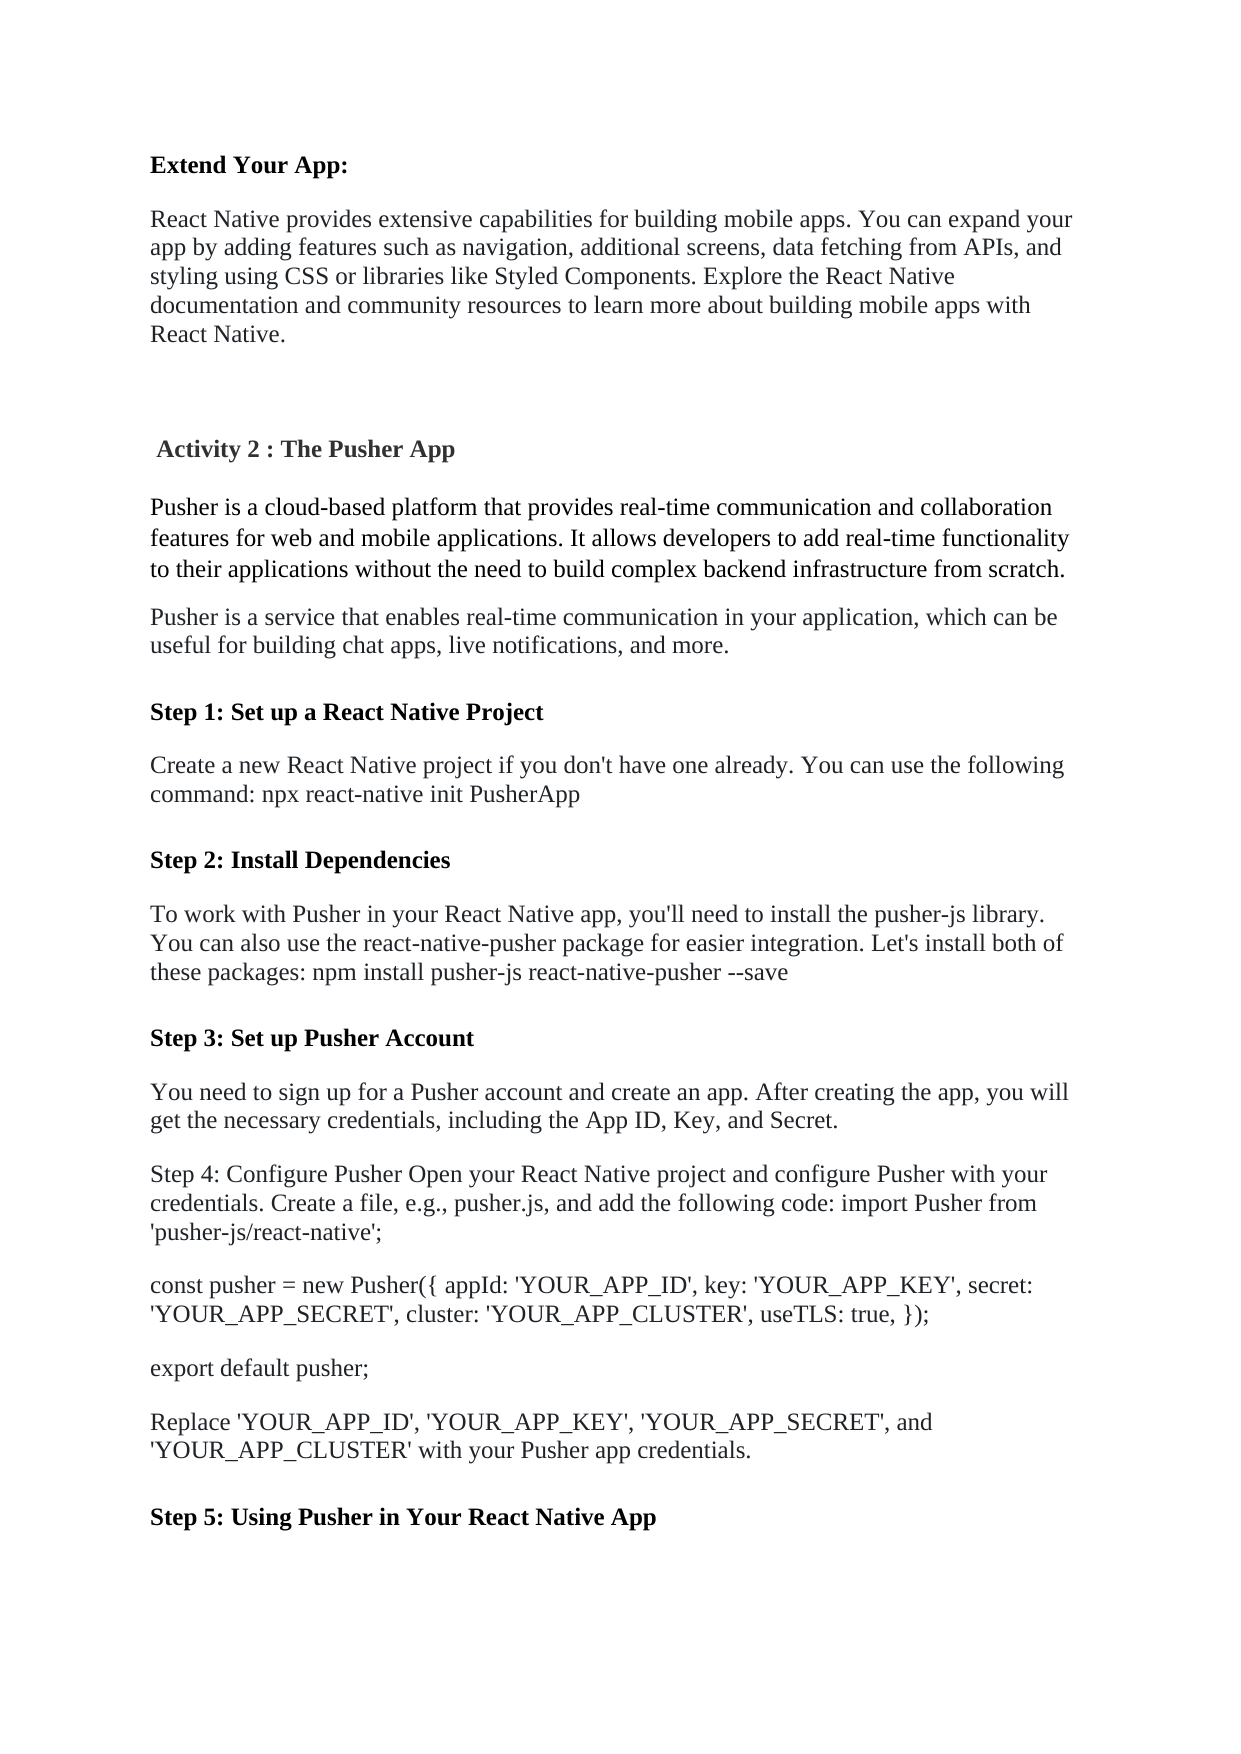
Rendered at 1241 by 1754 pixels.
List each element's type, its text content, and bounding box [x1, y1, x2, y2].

text Step 2: Install Dependencies [150, 845, 1090, 874]
text React Native provides extensive capabilities for building mobile apps. You can expand your app by adding features such as navigation, additional screens, data fetching from APIs, and styling using CSS or libraries like Styled Components. Explore the React Native documentation and community resources to learn more about building mobile apps with React Native. [150, 204, 1090, 347]
text To work with Pusher in your React Native app, you'll need to install the pusher-js library. You can also use the react-native-pusher package for easier integration. Let's install both of these packages: npm install pusher-js react-native-pusher --save [150, 899, 1090, 985]
text Replace 'YOUR_APP_ID', 'YOUR_APP_KEY', 'YOUR_APP_SECRET', and 'YOUR_APP_CLUSTER' with your Pusher app credentials. [150, 1407, 1090, 1464]
text Pusher is a service that enables real-time communication in your application, which can be useful for building chat apps, live notifications, and more. [150, 602, 1090, 659]
text export default pusher; [150, 1353, 1090, 1382]
text Create a new React Native project if you don't have one already. You can use the following command: npx react-native init PusherApp [150, 750, 1090, 808]
text Step 4: Configure Pusher Open your React Native project and configure Pusher with your credentials. Create a file, e.g., pusher.js, and add the following code: import Pusher from 'pusher-js/react-native'; [150, 1159, 1090, 1245]
text Activity 2 : The Pusher App [150, 433, 1090, 463]
text const pusher = new Pusher({ appId: 'YOUR_APP_ID', key: 'YOUR_APP_KEY', secret: 'YOUR_APP_SECRET', cluster: 'YOUR_APP_CLUSTER', useTLS: true, }); [150, 1270, 1090, 1328]
text Extend Your App: [150, 150, 1090, 179]
text Step 1: Set up a React Native Project [150, 697, 1090, 725]
text Step 5: Using Pusher in Your React Native App [150, 1502, 1090, 1530]
text Step 3: Set up Pusher Account [150, 1023, 1090, 1052]
text You need to sign up for a Pusher account and create an app. After creating the app, you will get the necessary credentials, including the App ID, Key, and Secret. [150, 1077, 1090, 1134]
text Pusher is a cloud-based platform that provides real-time communication and collaboration features for web and mobile applications. It allows developers to add real-time functionality to their applications without the need to build complex backend infrastructure from scratch. [150, 492, 1090, 583]
